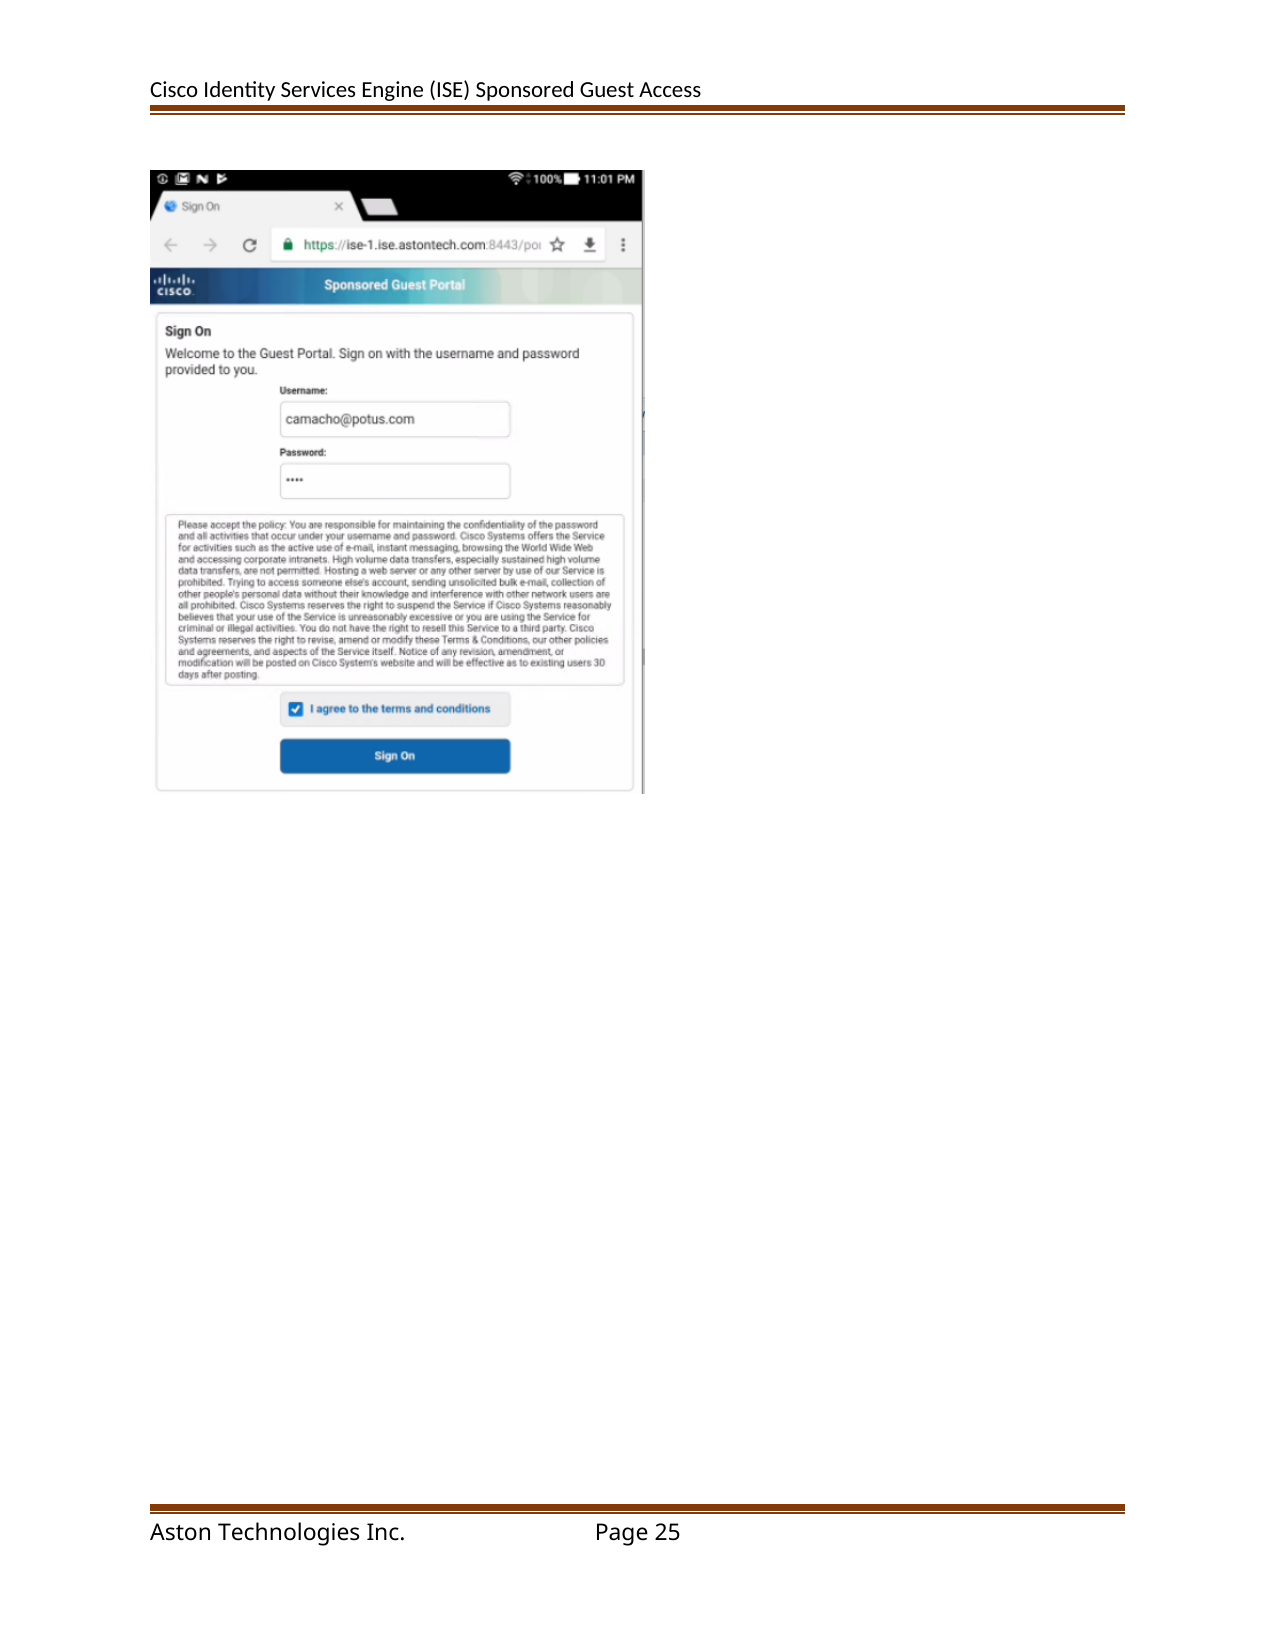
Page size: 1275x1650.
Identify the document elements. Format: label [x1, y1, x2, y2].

picture [150, 170, 645, 794]
